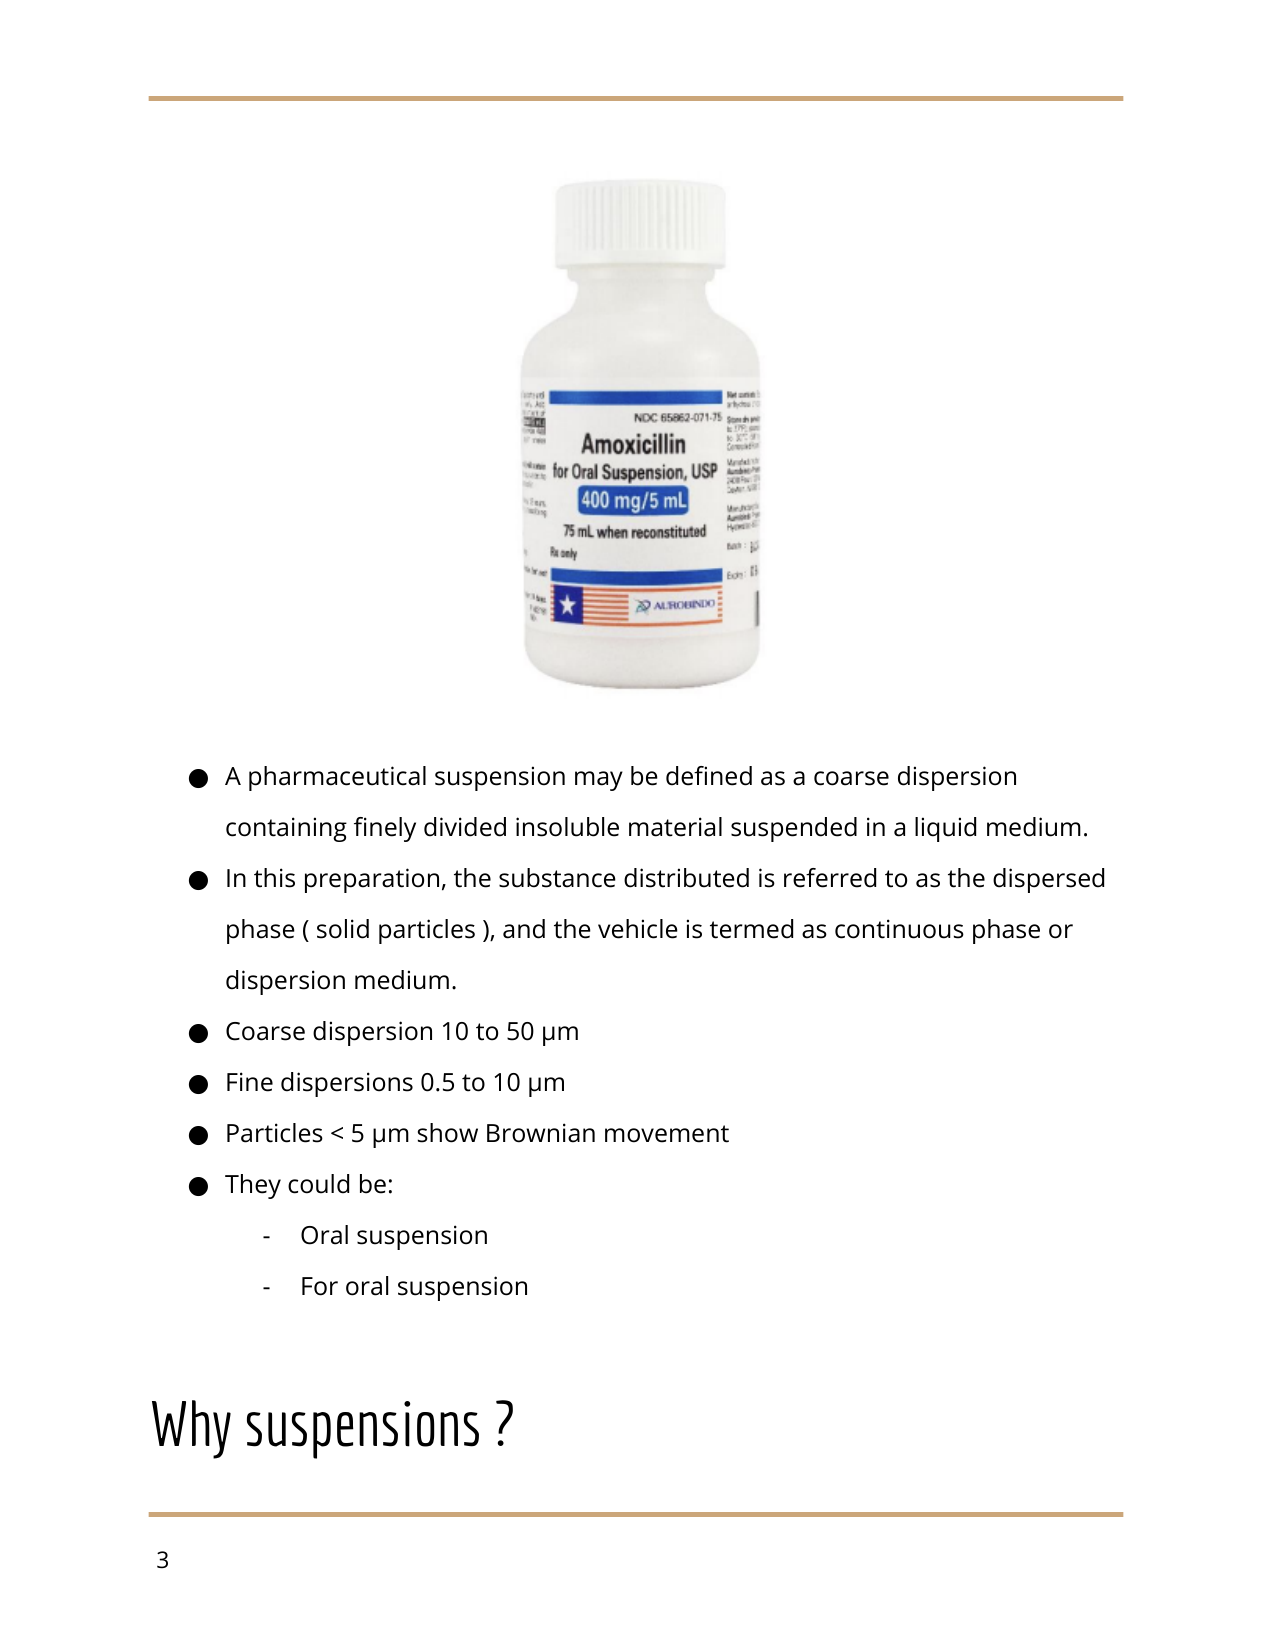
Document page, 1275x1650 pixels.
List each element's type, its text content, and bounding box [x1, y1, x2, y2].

list In this preparation, the substance distributed is referred to as the dispersed phase ( solid particles ), and the vehicle is termed as continuous phase or dispersion medium. [187, 860, 1125, 997]
list Coarse dispersion 10 to 50 µm [187, 1013, 1125, 1048]
picture [148, 96, 1124, 101]
list They could be: [187, 1167, 1125, 1201]
list Fine dispersions 0.5 to 10 µm [187, 1064, 1125, 1099]
list A pharmaceutical suspension may be defined as a coarse dispersion containing finely divided insoluble material suspended in a liquid medium. [187, 758, 1125, 843]
list For oral suspension [262, 1269, 1125, 1303]
picture [449, 150, 826, 722]
list Particles < 5 µm show Brownian movement [187, 1116, 1125, 1150]
picture [148, 1512, 1124, 1517]
title Why suspensions ? [150, 1387, 1125, 1459]
list Oral suspension [262, 1218, 1125, 1252]
